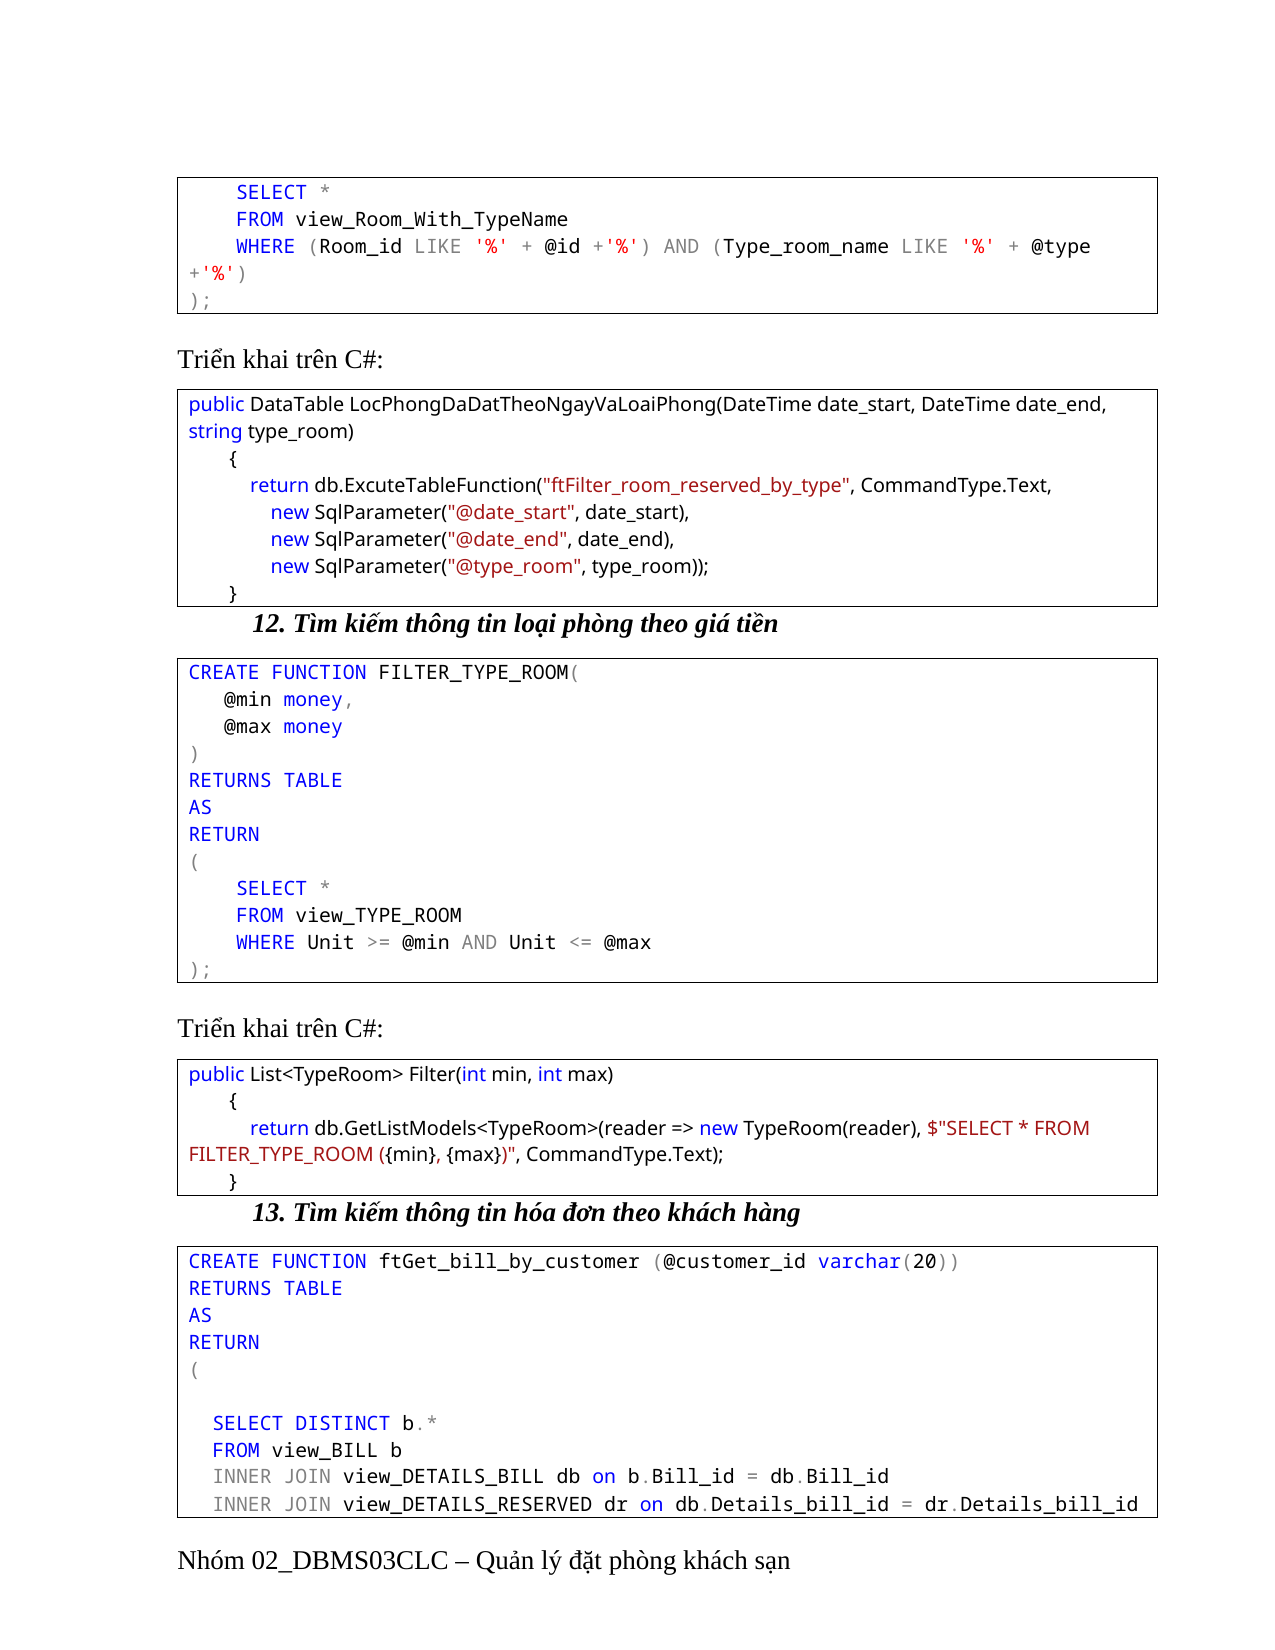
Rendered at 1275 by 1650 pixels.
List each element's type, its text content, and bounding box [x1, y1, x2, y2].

text 13. Tìm kiếm thông tin hóa đơn theo khách hàng [177, 1196, 1158, 1227]
table_header public List<TypeRoom> Filter(int min, int max) { return db.GetListModels<TypeRoom>(reader => new TypeRoom(reader), $"SELECT * FROM FILTER_TYPE_ROOM ({min}, {max})", CommandType.Text); } [178, 1060, 1157, 1195]
text 12. Tìm kiếm thông tin loại phòng theo giá tiền [177, 607, 1158, 638]
table_header CREATE FUNCTION FILTER_TYPE_ROOM( @min money, @max money ) RETURNS TABLE AS RETURN ( SELECT * FROM view_TYPE_ROOM WHERE Unit >= @min AND Unit <= @max ); [178, 659, 1157, 982]
text Triển khai trên C#: [177, 1012, 1158, 1043]
text Triển khai trên C#: [177, 343, 1158, 374]
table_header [178, 178, 1157, 313]
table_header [178, 1247, 1157, 1517]
table_header public DataTable LocPhongDaDatTheoNgayVaLoaiPhong(DateTime date_start, DateTime date_end, string type_room) { return db.ExcuteTableFunction("ftFilter_room_reserved_by_type", CommandType.Text, new SqlParameter("@date_start", date_start), new SqlParameter("@date_end", date_end), new SqlParameter("@type_room", type_room)); } [178, 390, 1157, 606]
